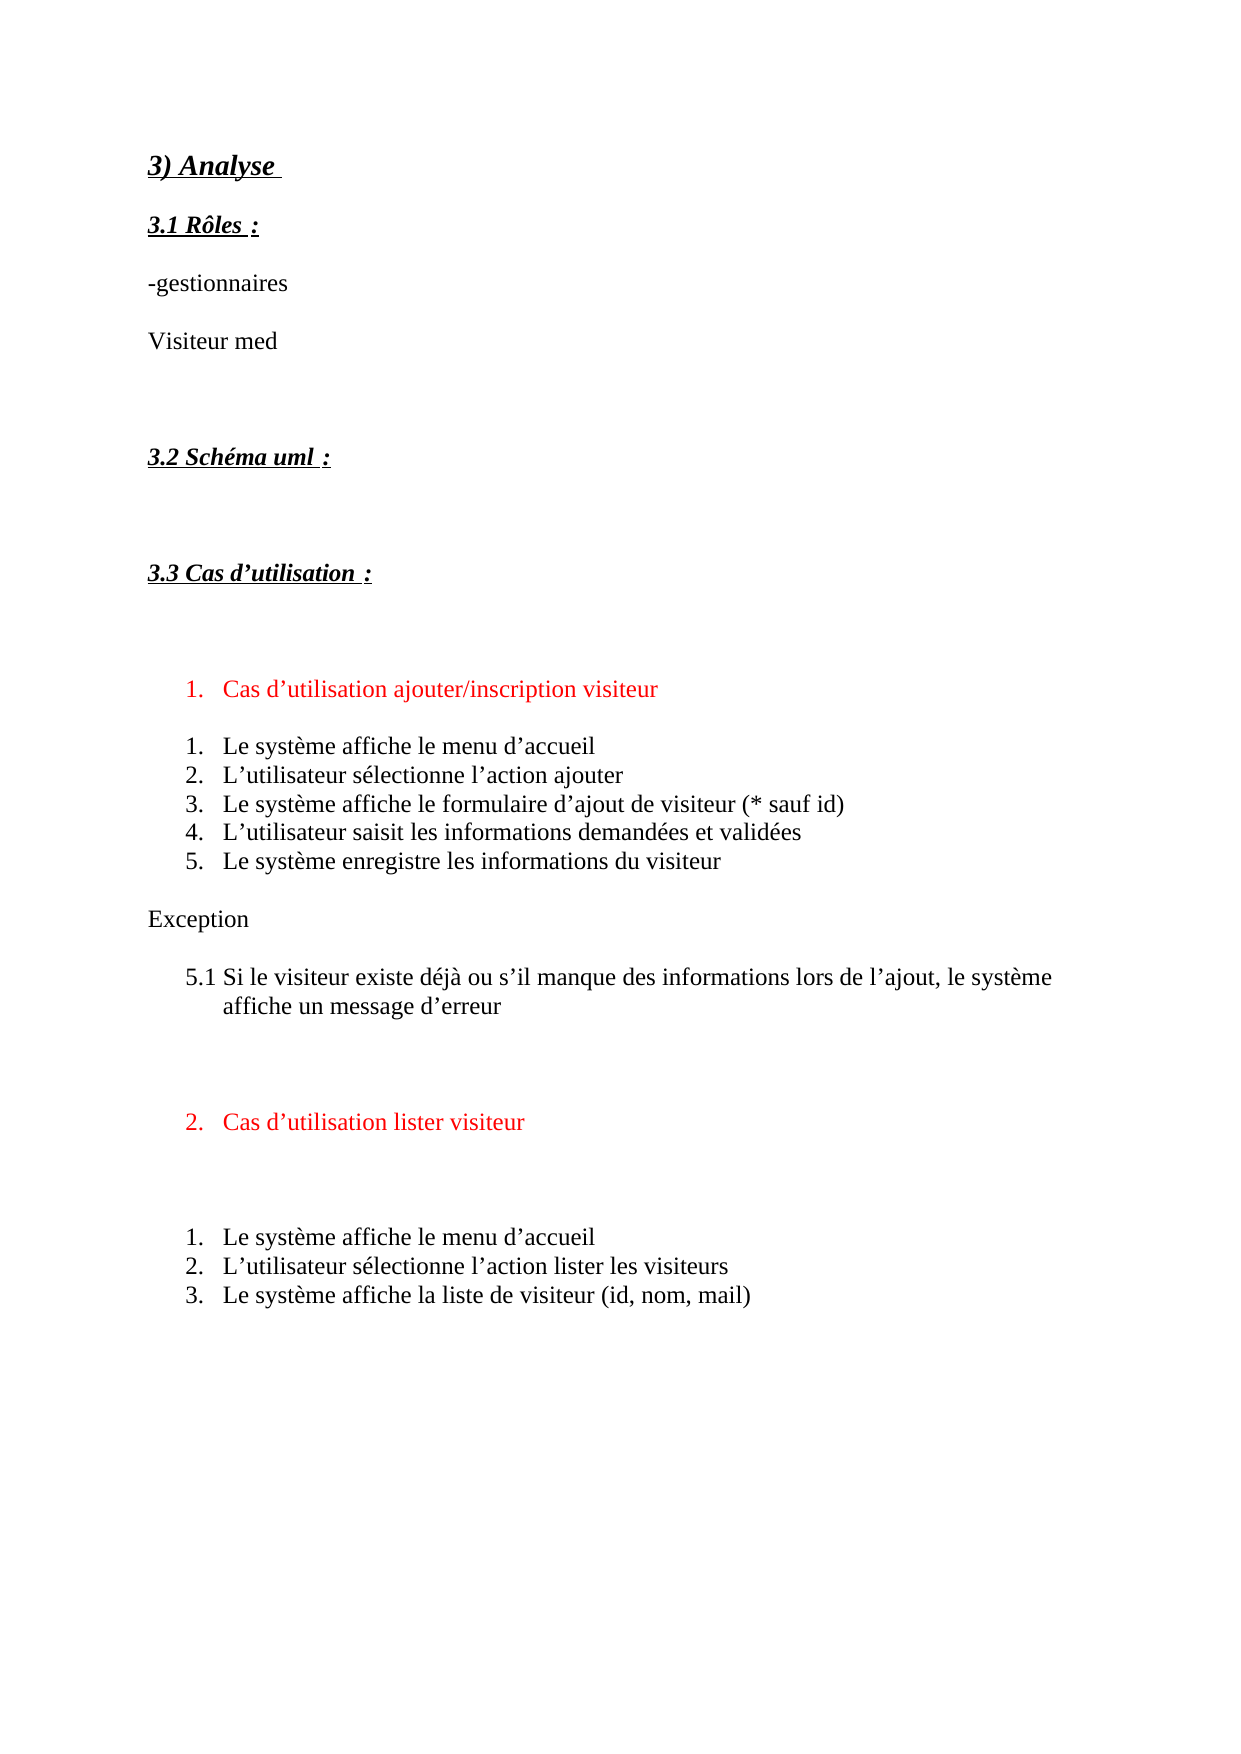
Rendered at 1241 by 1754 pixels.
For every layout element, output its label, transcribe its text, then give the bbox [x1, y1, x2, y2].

text 3.3 Cas d’utilisation : [148, 558, 1093, 587]
list L’utilisateur sélectionne l’action lister les visiteurs [185, 1251, 1093, 1280]
list Cas d’utilisation lister visiteur [185, 1107, 1093, 1135]
list L’utilisateur sélectionne l’action ajouter [185, 760, 1093, 789]
text Visiteur med [148, 326, 1093, 355]
list Cas d’utilisation ajouter/inscription visiteur [185, 674, 1093, 702]
text Exception [148, 904, 1093, 933]
list Le système affiche le menu d’accueil [185, 1222, 1093, 1251]
list Le système affiche le menu d’accueil [185, 731, 1093, 760]
text 3.2 Schéma uml : [148, 442, 1093, 471]
list L’utilisateur saisit les informations demandées et validées [185, 817, 1093, 846]
text 3) Analyse [148, 148, 1093, 181]
list Le système affiche le formulaire d’ajout de visiteur (* sauf id) [185, 789, 1093, 817]
text -gestionnaires [148, 268, 1093, 297]
list Le système affiche la liste de visiteur (id, nom, mail) [185, 1280, 1093, 1309]
list Si le visiteur existe déjà ou s’il manque des informations lors de l’ajout, le système affiche un message d’erreur [185, 962, 1093, 1019]
text 3.1 Rôles : [148, 210, 1093, 239]
list Le système enregistre les informations du visiteur [185, 846, 1093, 875]
